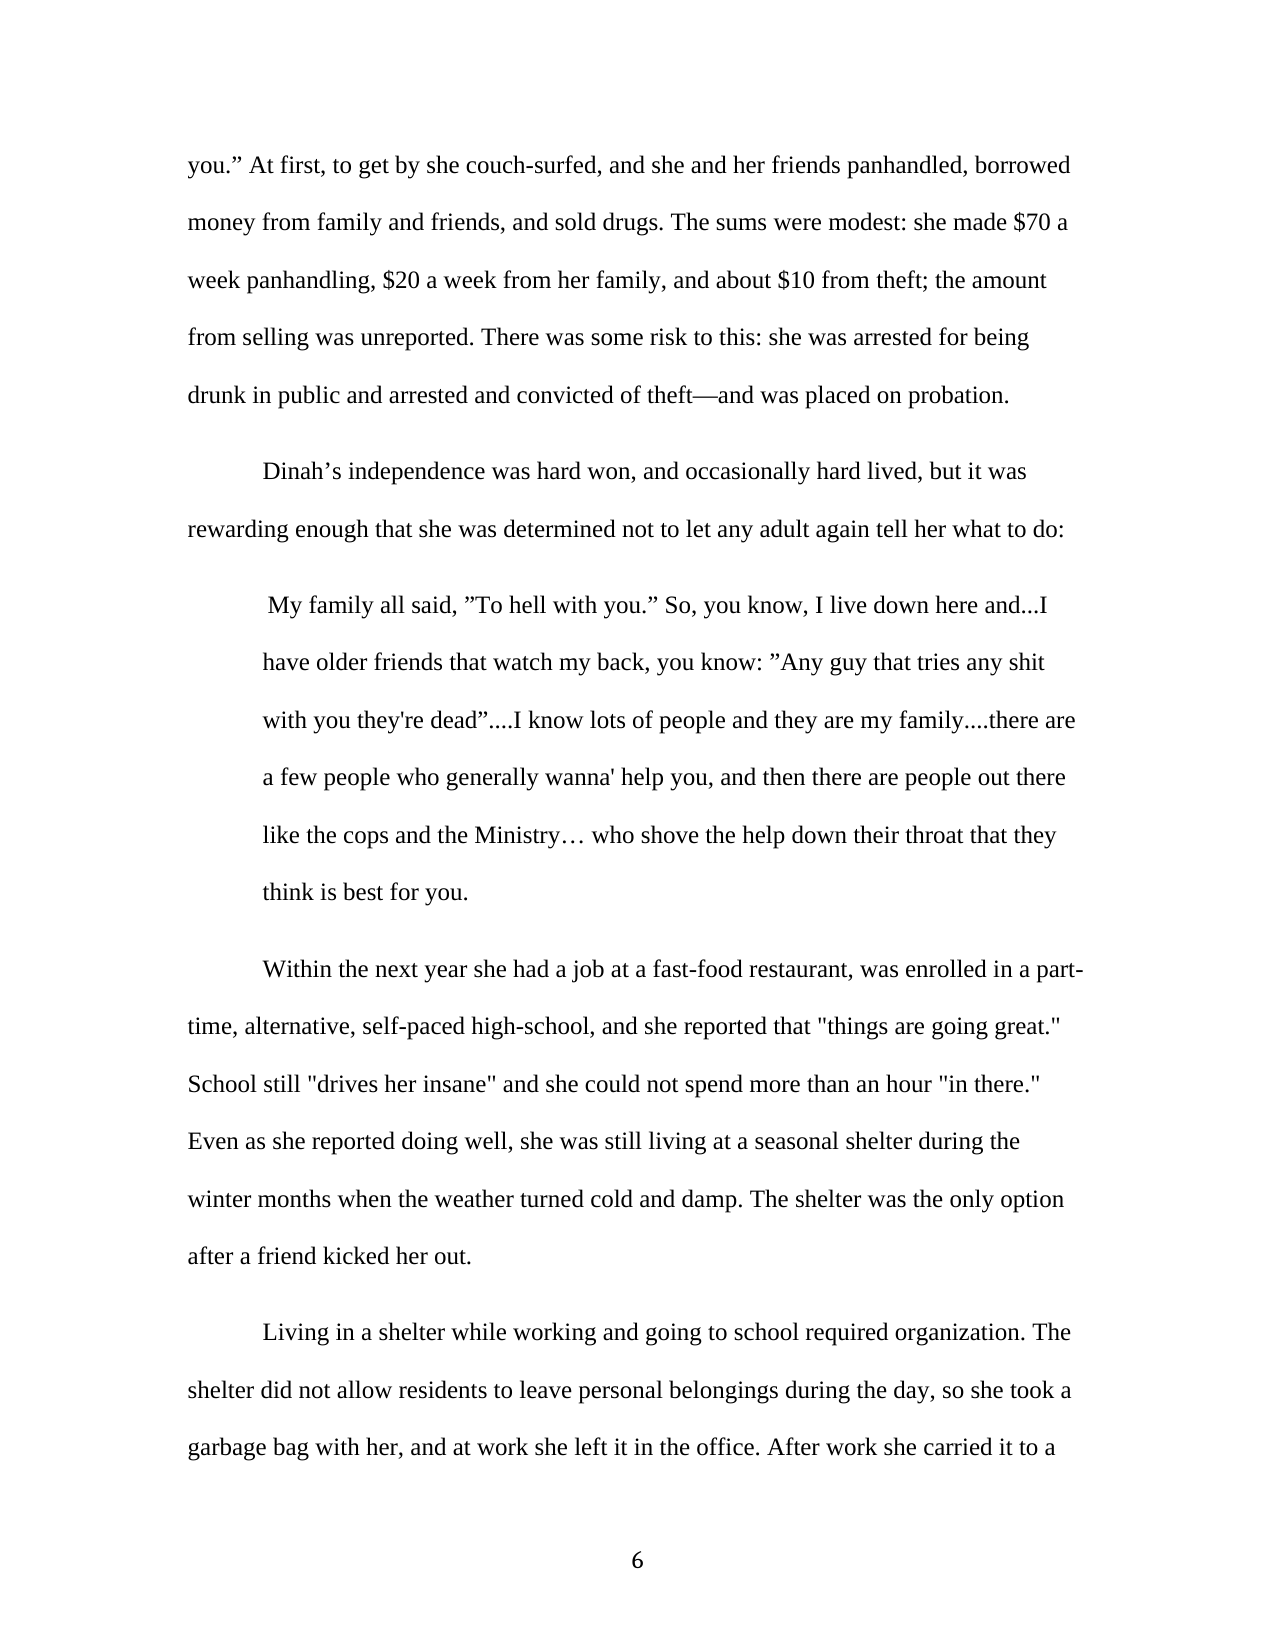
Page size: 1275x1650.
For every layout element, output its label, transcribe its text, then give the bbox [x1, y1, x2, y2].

text Within the next year she had a job at a fast-food restaurant, was enrolled in a part-time, alternative, self-paced high-school, and she reported that "things are going great." School still "drives her insane" and she could not spend more than an hour "in there." Even as she reported doing well, she was still living at a seasonal shelter during the winter months when the weather turned cold and damp. The shelter was the only option after a friend kicked her out. [187, 954, 1087, 1270]
text Dinah’s independence was hard won, and occasionally hard lived, but it was rewarding enough that she was determined not to let any adult again tell her what to do: [187, 456, 1087, 542]
text My family all said, ”To hell with you.” So, you know, I live down here and...I have older friends that watch my back, you know: ”Any guy that tries any shit with you they're dead”....I know lots of people and they are my family....there are a few people who generally wanna' help you, and then there are people out there like the cops and the Ministry… who shove the help down their throat that they think is best for you. [262, 590, 1087, 906]
